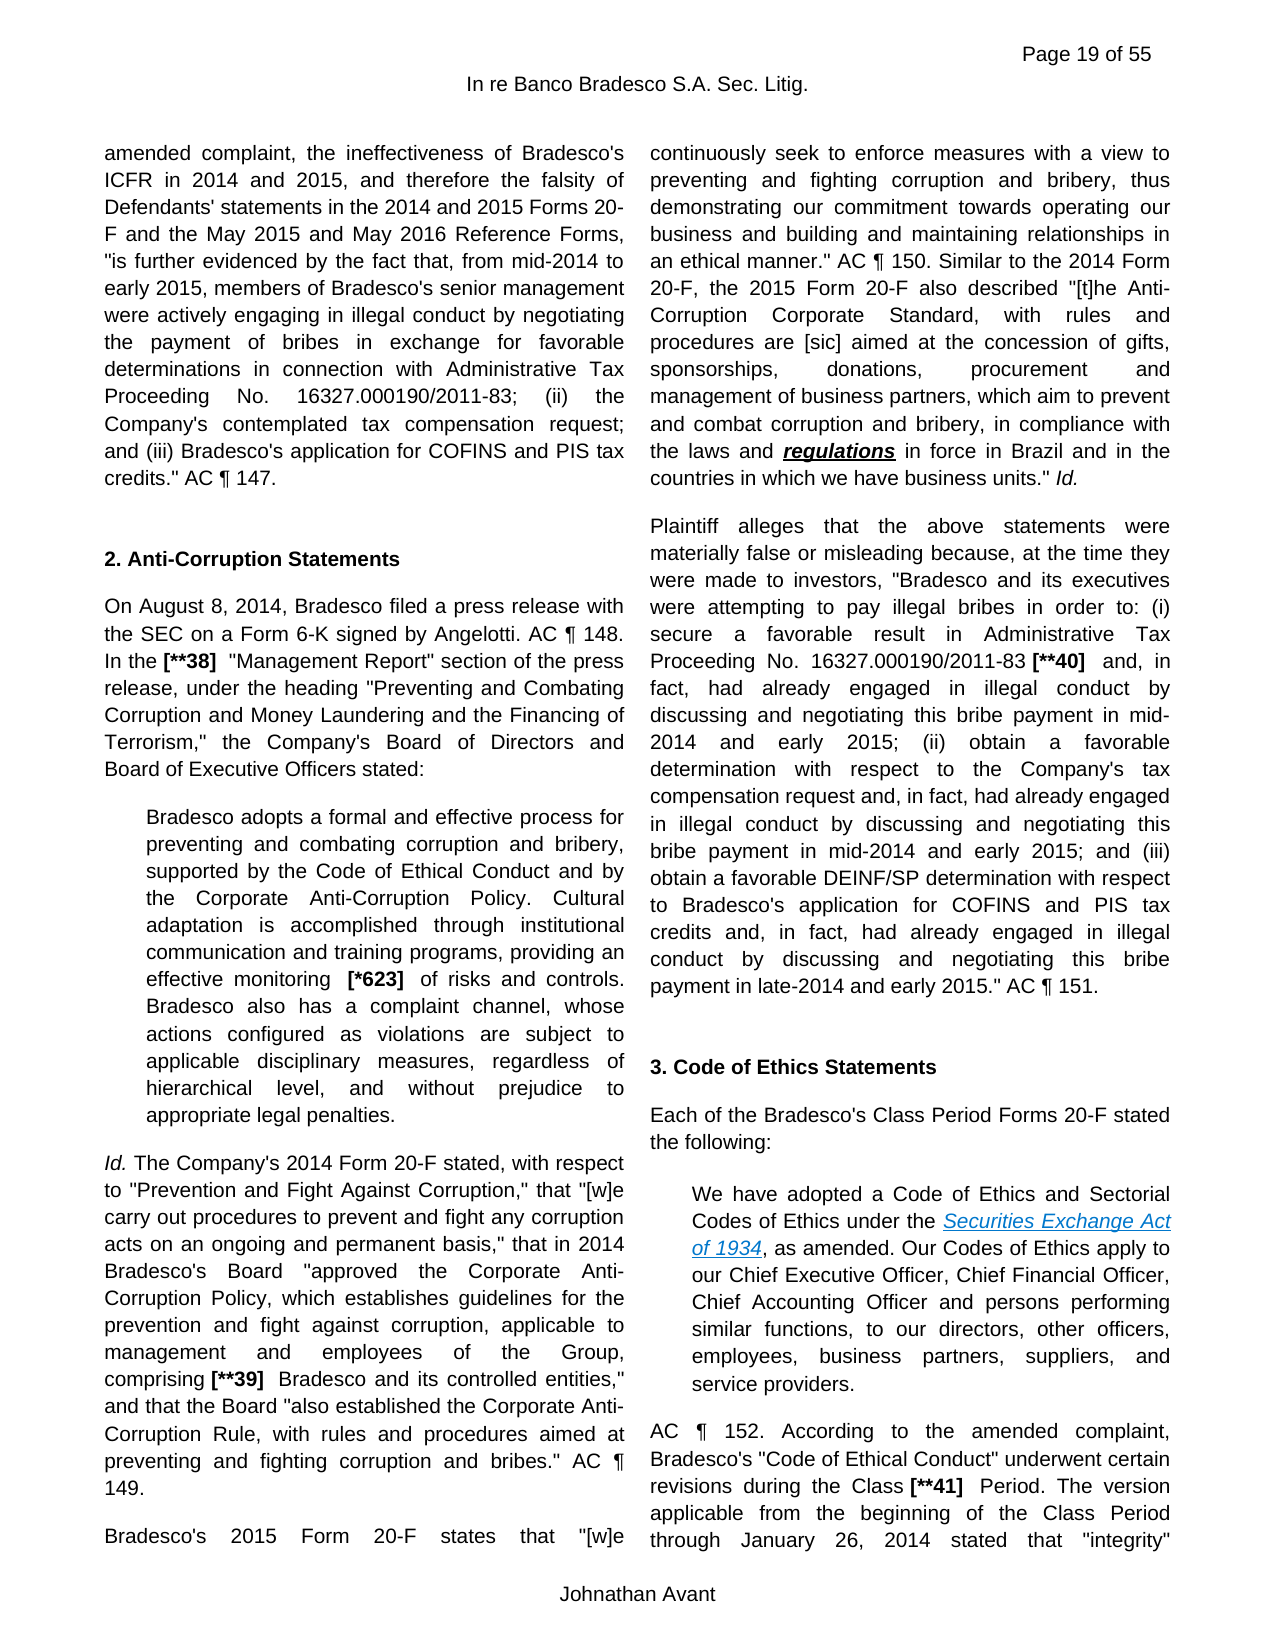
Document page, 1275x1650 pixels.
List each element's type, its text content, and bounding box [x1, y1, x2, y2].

text We have adopted a Code of Ethics and Sectorial Codes of Ethics under the Securities Exchange Act of 1934, as amended. Our Codes of Ethics apply to our Chief Executive Officer, Chief Financial Officer, Chief Accounting Officer and persons performing similar functions, to our directors, other officers, employees, business partners, suppliers, and service providers. [692, 1179, 1171, 1395]
text Plaintiff alleges that the above statements were materially false or misleading because, at the time they were made to investors, "Bradesco and its executives were attempting to pay illegal bribes in order to: (i) secure a favorable result in Administrative Tax Proceeding No. 16327.000190/2011-83 [**40] and, in fact, had already engaged in illegal conduct by discussing and negotiating this bribe payment in mid-2014 and early 2015; (ii) obtain a favorable determination with respect to the Company's tax compensation request and, in fact, had already engaged in illegal conduct by discussing and negotiating this bribe payment in mid-2014 and early 2015; and (iii) obtain a favorable DEINF/SP determination with respect to Bradesco's application for COFINS and PIS tax credits and, in fact, had already engaged in illegal conduct by discussing and negotiating this bribe payment in late-2014 and early 2015." AC ¶ 151. [650, 510, 1171, 998]
text Each of the Bradesco's Class Period Forms 20-F stated the following: [650, 1099, 1171, 1154]
text 3. Code of Ethics Statements [650, 1023, 1171, 1079]
text Bradesco adopts a formal and effective process for preventing and combating corruption and bribery, supported by the Code of Ethical Conduct and by the Corporate Anti-Corruption Policy. Cultural adaptation is accomplished through institutional communication and training programs, providing an effective monitoring [*623] of risks and controls. Bradesco also has a complaint channel, whose actions configured as violations are subject to applicable disciplinary measures, regardless of hierarchical level, and without prejudice to appropriate legal penalties. [146, 802, 625, 1127]
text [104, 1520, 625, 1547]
text Bradesco's 2015 Form 20-F states that "[w]e continuously seek to enforce measures with a view to preventing and fighting corruption and bribery, thus demonstrating our commitment towards operating our business and building and maintaining relationships in an ethical manner." AC ¶ 150. Similar to the 2014 Form 20-F, the 2015 Form 20-F also described "[t]he Anti-Corruption Corporate Standard, with rules and procedures are [sic] aimed at the concession of gifts, sponsorships, donations, procurement and management of business partners, which aim to prevent and combat corruption and bribery, in compliance with the laws and regulations in force in Brazil and in the countries in which we have business units." Id. [650, 137, 1171, 489]
text 2. Anti-Corruption Statements [104, 514, 625, 570]
text Id. The Company's 2014 Form 20-F stated, with respect to "Prevention and Fight Against Corruption," that "[w]e carry out procedures to prevent and fight any corruption acts on an ongoing and permanent basis," that in 2014 Bradesco's Board "approved the Corporate Anti-Corruption Policy, which establishes guidelines for the prevention and fight against corruption, applicable to management and employees of the Group, comprising [**39] Bradesco and its controlled entities," and that the Board "also established the Corporate Anti-Corruption Rule, with rules and procedures aimed at preventing and fighting corruption and bribes." AC ¶ 149. [104, 1147, 625, 1499]
text On August 8, 2014, Bradesco filed a press release with the SEC on a Form 6-K signed by Angelotti. AC ¶ 148. In the [**38] "Management Report" section of the press release, under the heading "Preventing and Combating Corruption and Money Laundering and the Financing of Terrorism," the Company's Board of Directors and Board of Executive Officers stated: [104, 591, 625, 781]
